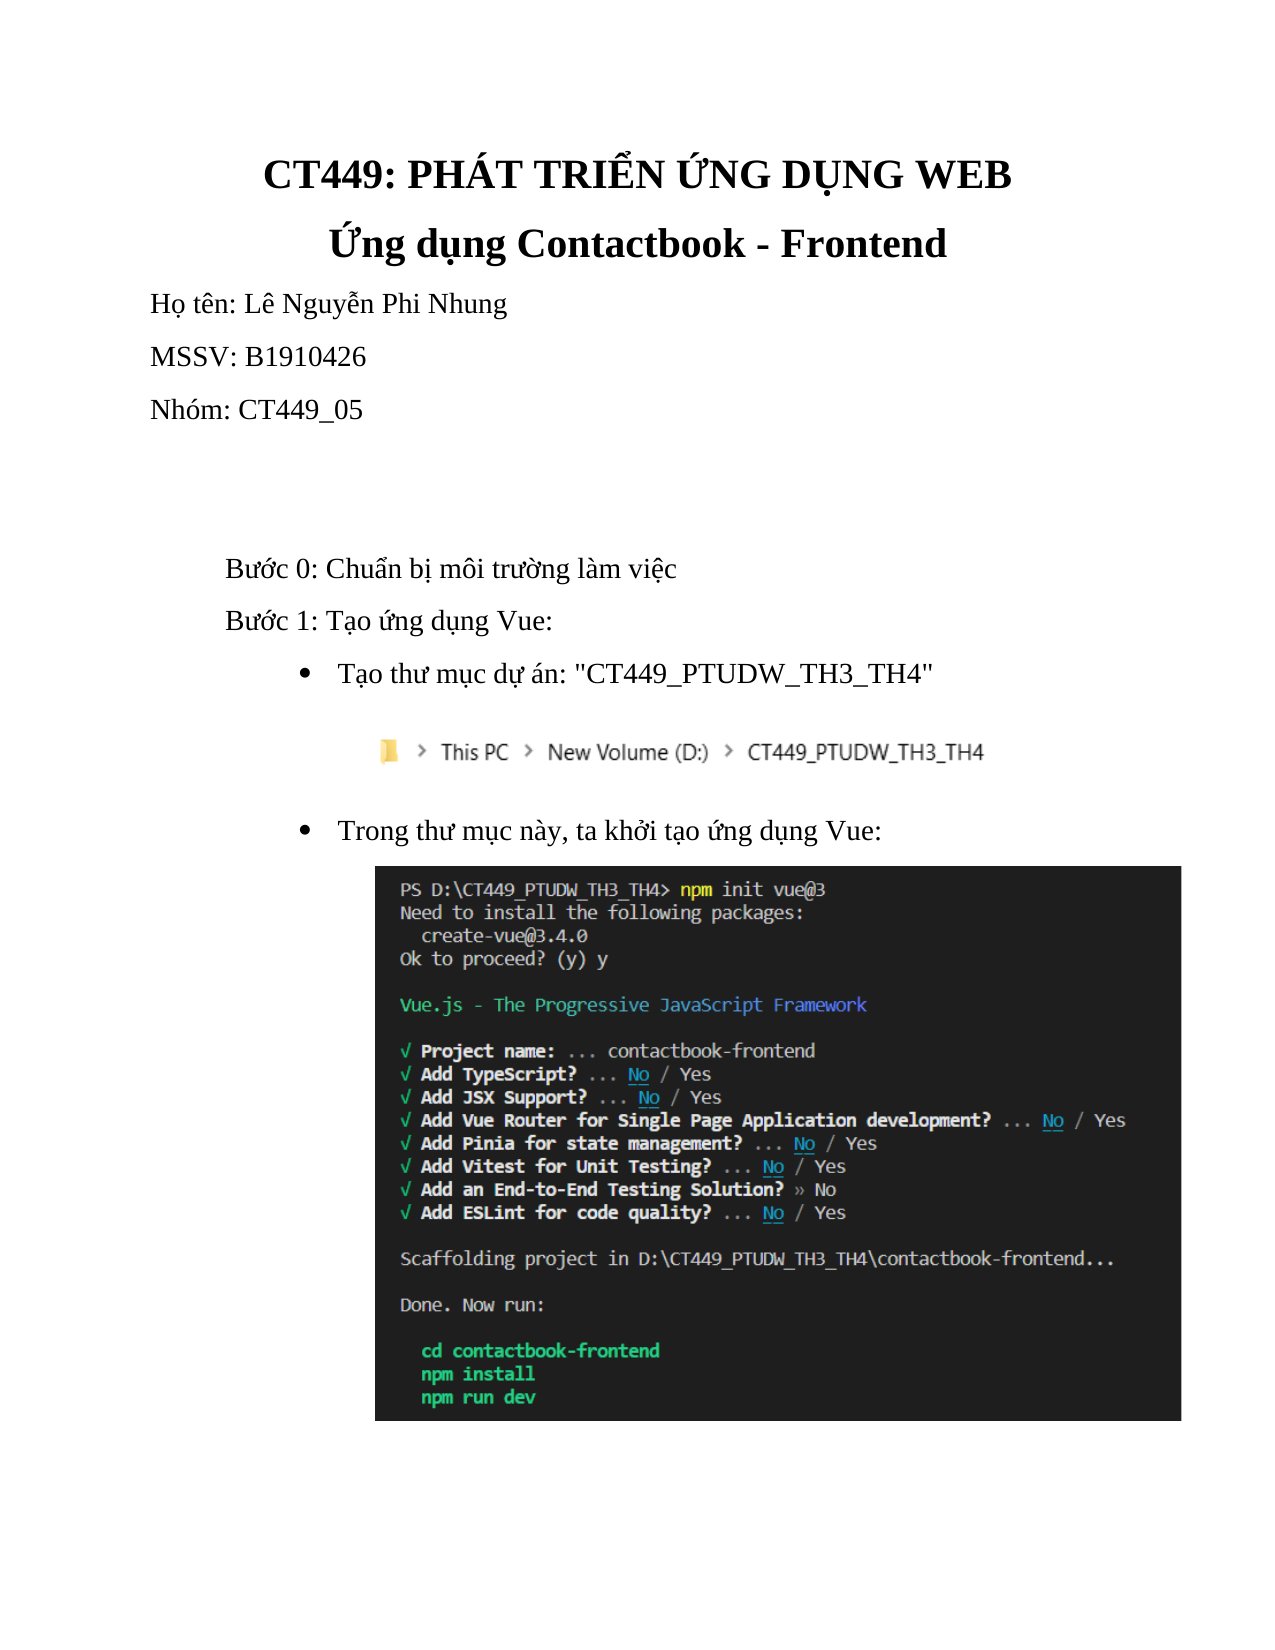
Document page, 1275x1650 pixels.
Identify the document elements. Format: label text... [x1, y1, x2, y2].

text Bước 1: Tạo ứng dụng Vue: [150, 603, 1125, 637]
text Ứng dụng Contactbook - Frontend [150, 218, 1125, 266]
text MSSV: B1910426 [150, 339, 1125, 373]
picture [375, 866, 1182, 1421]
list Tạo thư mục dự án: "CT449_PTUDW_TH3_TH4" [300, 656, 1125, 690]
text Họ tên: Lê Nguyễn Phi Nhung [150, 287, 1125, 320]
text CT449: PHÁT TRIỂN ỨNG DỤNG WEB [150, 150, 1125, 198]
text Nhóm: CT449_05 [150, 392, 1125, 426]
text Bước 0: Chuẩn bị môi trường làm việc [150, 551, 1125, 584]
picture [375, 728, 1003, 775]
list Trong thư mục này, ta khởi tạo ứng dụng Vue: [300, 813, 1125, 847]
